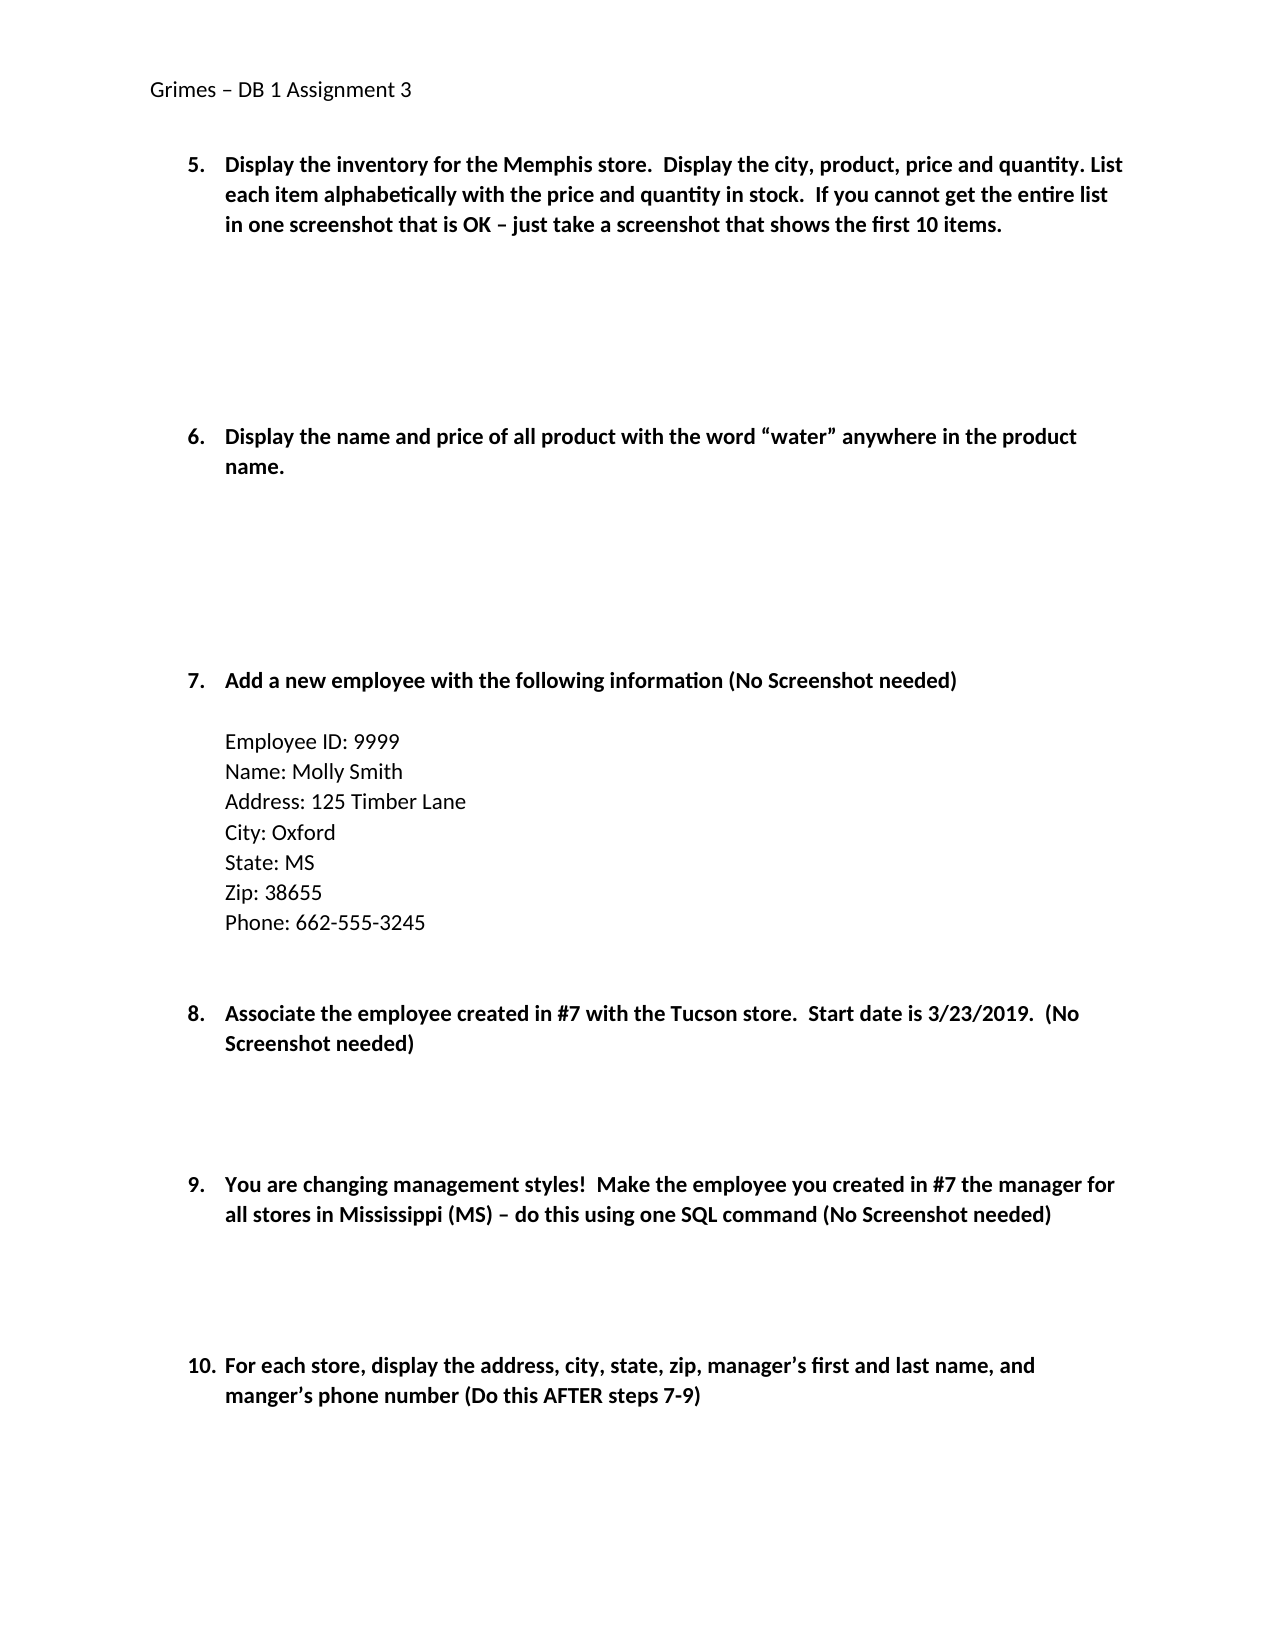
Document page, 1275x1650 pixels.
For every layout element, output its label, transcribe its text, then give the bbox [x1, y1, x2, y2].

list Employee ID: 9999 Name: Molly Smith [225, 727, 1125, 785]
list You are changing management styles! Make the employee you created in #7 the manager for all stores in Mississippi (MS) – do this using one SQL command (No Screenshot needed) [187, 1170, 1125, 1228]
list For each store, display the address, city, state, zip, manager’s first and last name, and manger’s phone number (Do this AFTER steps 7-9) [187, 1351, 1125, 1409]
list Display the inventory for the Memphis store. Display the city, product, price and quantity. List each item alphabetically with the price and quantity in stock. If you cannot get the entire list in one screenshot that is OK – just take a screenshot that shows the first 10 items. [187, 150, 1125, 238]
list Display the name and price of all product with the word “water” anywhere in the product name. [187, 422, 1125, 480]
list Add a new employee with the following information (No Screenshot needed) [187, 667, 1125, 695]
list Address: 125 Timber Lane City: Oxford State: MS Zip: 38655 Phone: 662-555-3245 [225, 787, 1125, 936]
list Associate the employee created in #7 with the Tucson store. Start date is 3/23/2019. (No Screenshot needed) [187, 999, 1125, 1057]
